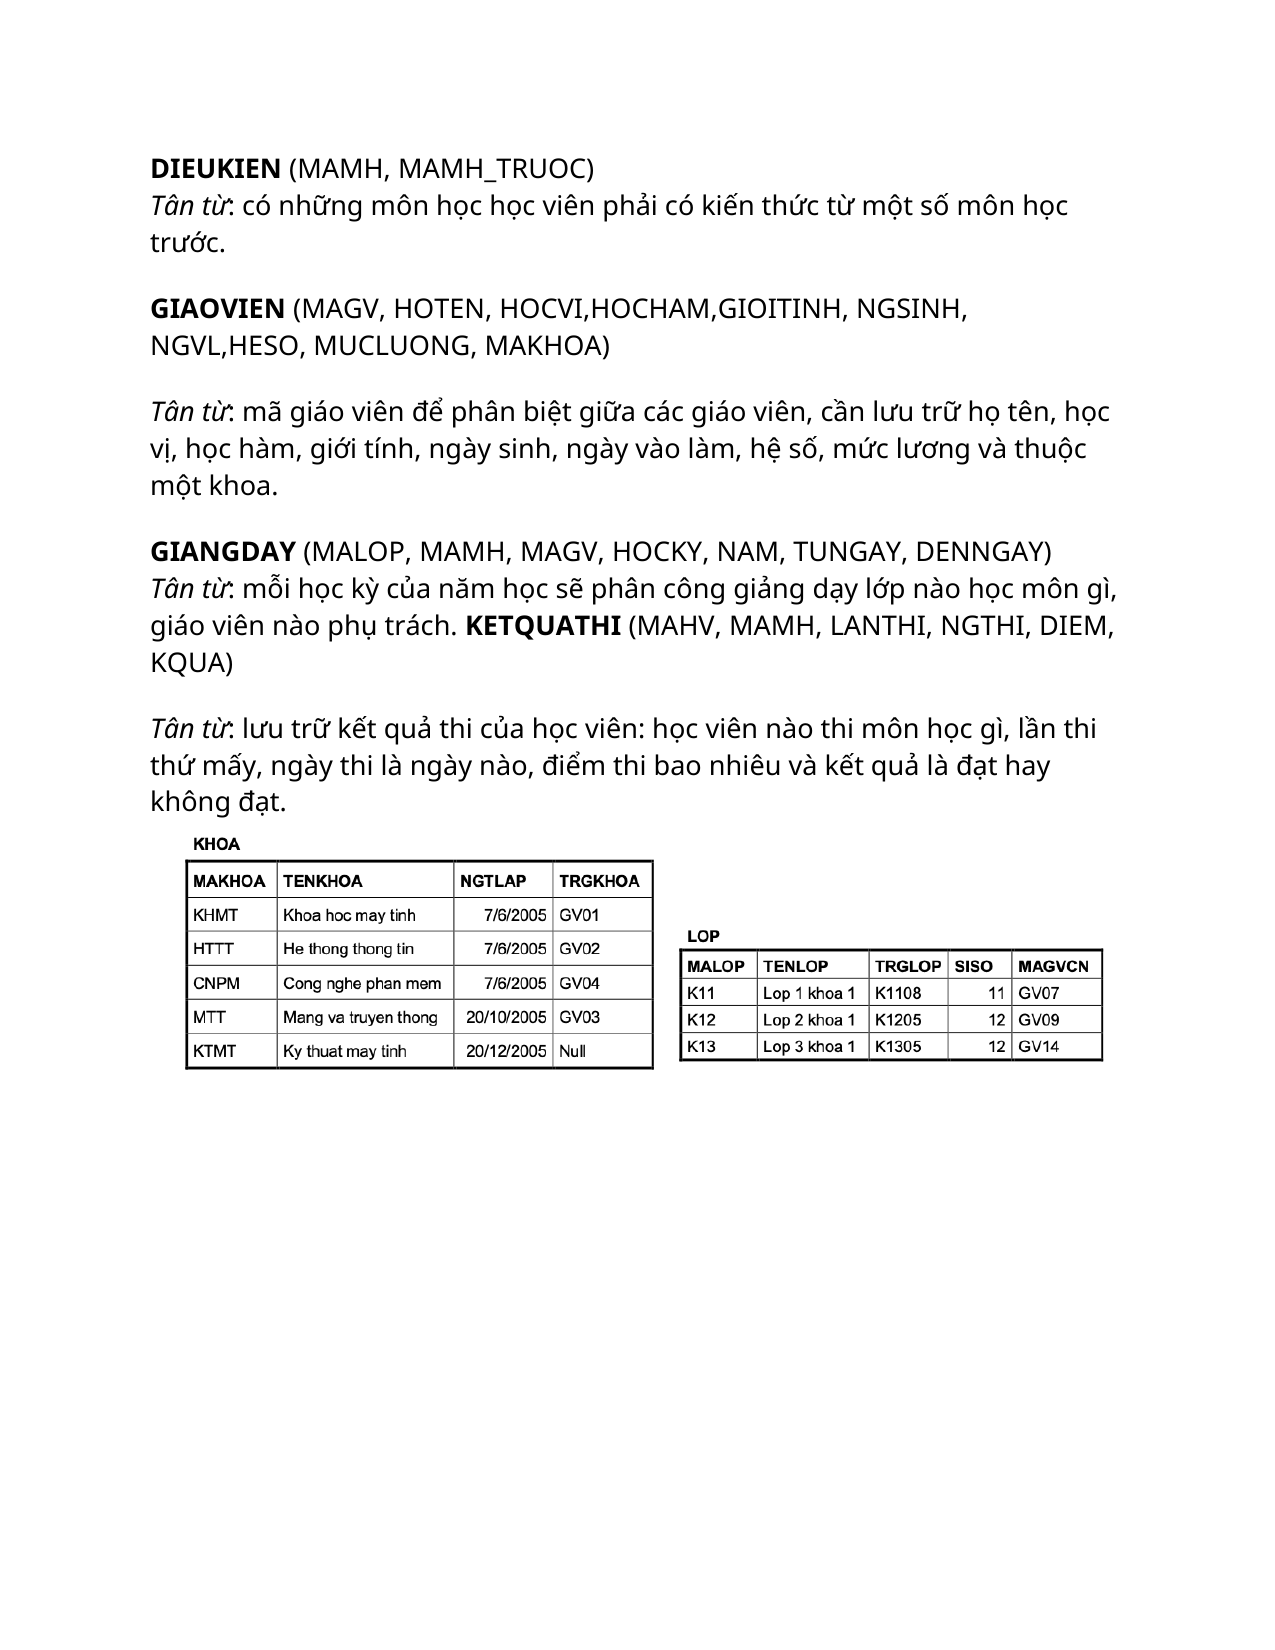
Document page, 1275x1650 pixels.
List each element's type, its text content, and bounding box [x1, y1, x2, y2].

picture [150, 819, 1125, 1089]
text GIAOVIEN (MAGV, HOTEN, HOCVI,HOCHAM,GIOITINH, NGSINH, NGVL,HESO, MUCLUONG, MAKHOA) [150, 290, 1125, 363]
text Tân từ: mã giáo viên để phân biệt giữa các giáo viên, cần lưu trữ họ tên, học vị, học hàm, giới tính, ngày sinh, ngày vào làm, hệ số, mức lương và thuộc một khoa. [150, 393, 1125, 503]
text Tân từ: lưu trữ kết quả thi của học viên: học viên nào thi môn học gì, lần thi thứ mấy, ngày thi là ngày nào, điểm thi bao nhiêu và kết quả là đạt hay không đạt. [150, 709, 1125, 819]
text GIANGDAY (MALOP, MAMH, MAGV, HOCKY, NAM, TUNGAY, DENNGAY) Tân từ: mỗi học kỳ của năm học sẽ phân công giảng dạy lớp nào học môn gì, giáo viên nào phụ trách. KETQUATHI (MAHV, MAMH, LANTHI, NGTHI, DIEM, KQUA) [150, 532, 1125, 680]
text DIEUKIEN (MAMH, MAMH_TRUOC) Tân từ: có những môn học học viên phải có kiến thức từ một số môn học trước. [150, 150, 1125, 261]
